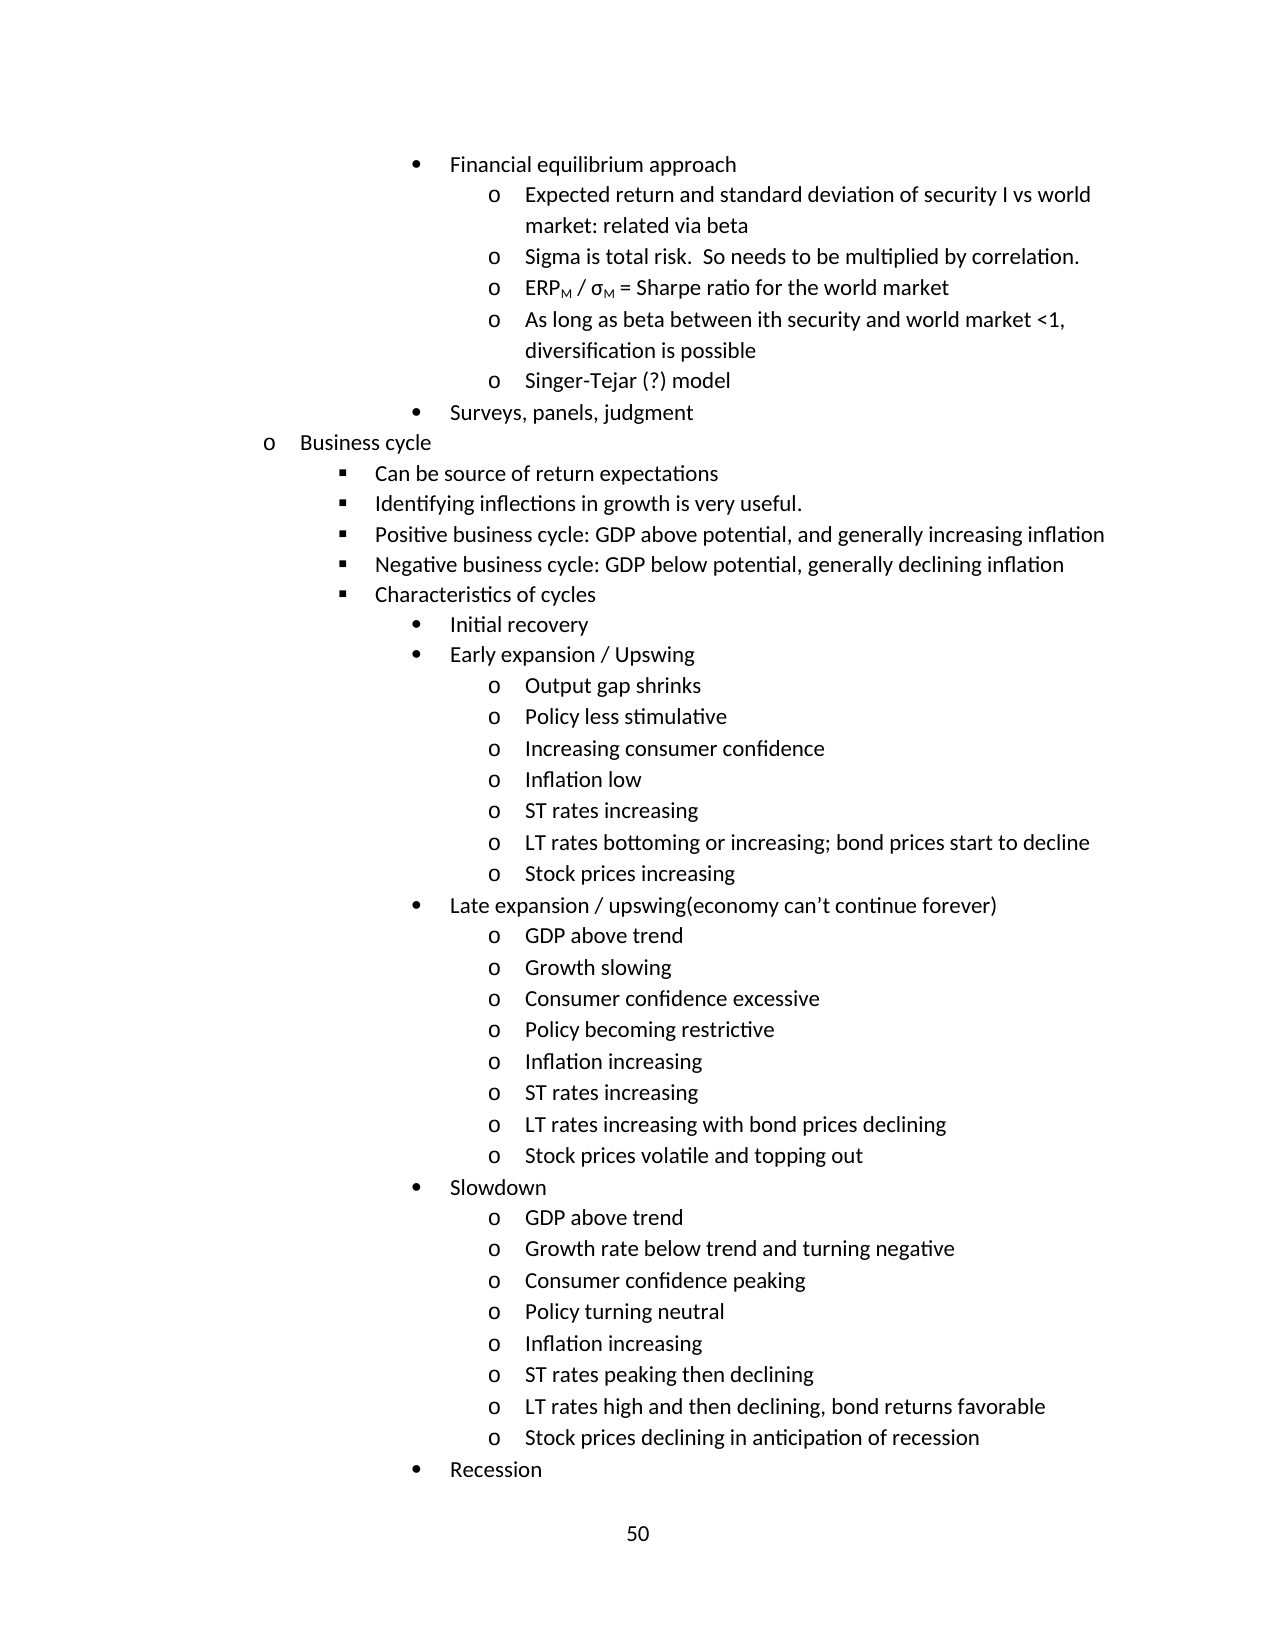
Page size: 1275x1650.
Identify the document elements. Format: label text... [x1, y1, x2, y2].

list LT rates increasing with bond prices declining [487, 1110, 1125, 1139]
list Consumer confidence peaking [487, 1266, 1125, 1295]
list LT rates bottoming or increasing; bond prices start to decline [487, 828, 1125, 857]
list Positive business cycle: GDP above potential, and generally increasing inflation [337, 520, 1125, 548]
list Stock prices declining in anticipation of recession [487, 1423, 1125, 1452]
list Growth rate below trend and turning negative [487, 1234, 1125, 1264]
list Early expansion / Upswing [412, 641, 1125, 669]
list Can be source of return expectations [337, 459, 1125, 487]
list Expected return and standard deviation of security I vs world market: related via beta [487, 180, 1125, 239]
list Increasing consumer confidence [487, 734, 1125, 763]
list Negative business cycle: GDP below potential, generally declining inflation [337, 550, 1125, 578]
list ST rates peaking then declining [487, 1360, 1125, 1389]
list Singer-Tejar (?) model [487, 366, 1125, 395]
list ERPM / σM = Sharpe ratio for the world market [487, 273, 1125, 302]
list Inflation low [487, 765, 1125, 794]
list Surveys, panels, judgment [412, 398, 1125, 426]
list Output gap shrinks [487, 671, 1125, 700]
list ST rates increasing [487, 1078, 1125, 1108]
list Initial recovery [412, 610, 1125, 638]
list Recession [412, 1455, 1125, 1483]
list GDP above trend [487, 1203, 1125, 1232]
list Policy becoming restrictive [487, 1016, 1125, 1045]
list Late expansion / upswing(economy can’t continue forever) [412, 891, 1125, 919]
list Inflation increasing [487, 1329, 1125, 1358]
list Business cycle [262, 428, 1125, 457]
list ST rates increasing [487, 797, 1125, 826]
list Policy turning neutral [487, 1297, 1125, 1327]
list Stock prices increasing [487, 859, 1125, 889]
list Characteristics of cycles [337, 580, 1125, 608]
list Financial equilibrium approach [412, 150, 1125, 178]
list Consumer confidence excessive [487, 984, 1125, 1013]
list Identifying inflections in growth is very useful. [337, 489, 1125, 518]
list Inflation increasing [487, 1047, 1125, 1076]
list As long as beta between ith security and world market <1, diversification is possible [487, 305, 1125, 364]
list GDP above trend [487, 921, 1125, 950]
list LT rates high and then declining, bond returns favorable [487, 1392, 1125, 1421]
list Stock prices volatile and topping out [487, 1141, 1125, 1171]
list Sigma is total risk. So needs to be multiplied by correlation. [487, 242, 1125, 271]
list Policy less stimulative [487, 702, 1125, 731]
list Slowdown [412, 1173, 1125, 1201]
list Growth slowing [487, 953, 1125, 982]
